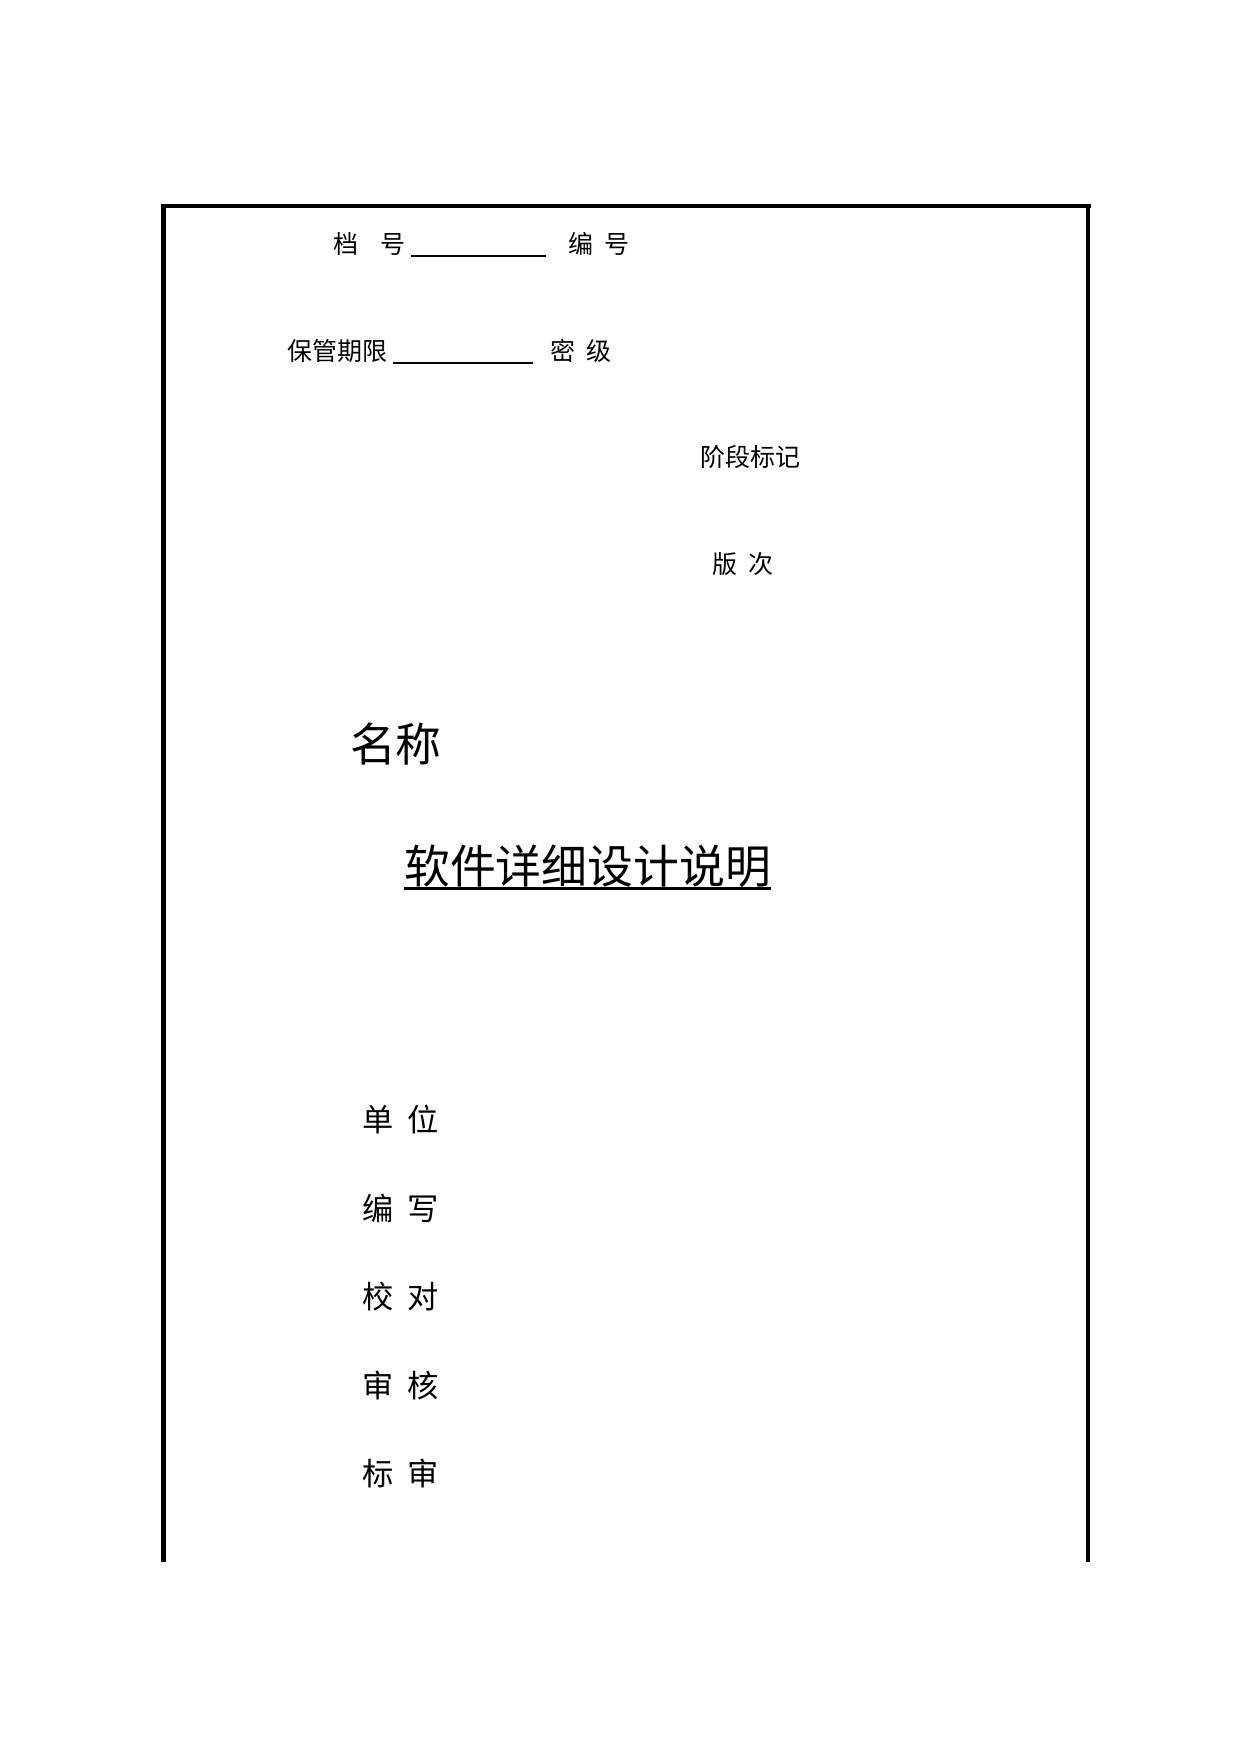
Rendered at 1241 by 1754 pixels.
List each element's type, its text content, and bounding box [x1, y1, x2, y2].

table_header 档 号 编 号 保管期限 密 级 阶段标记 版 次 名称 软件详细设计说明 单 位 编 写 校 对 审 核 标 审 批 准 所属单位 2019年06月01日 [166, 208, 1086, 1562]
